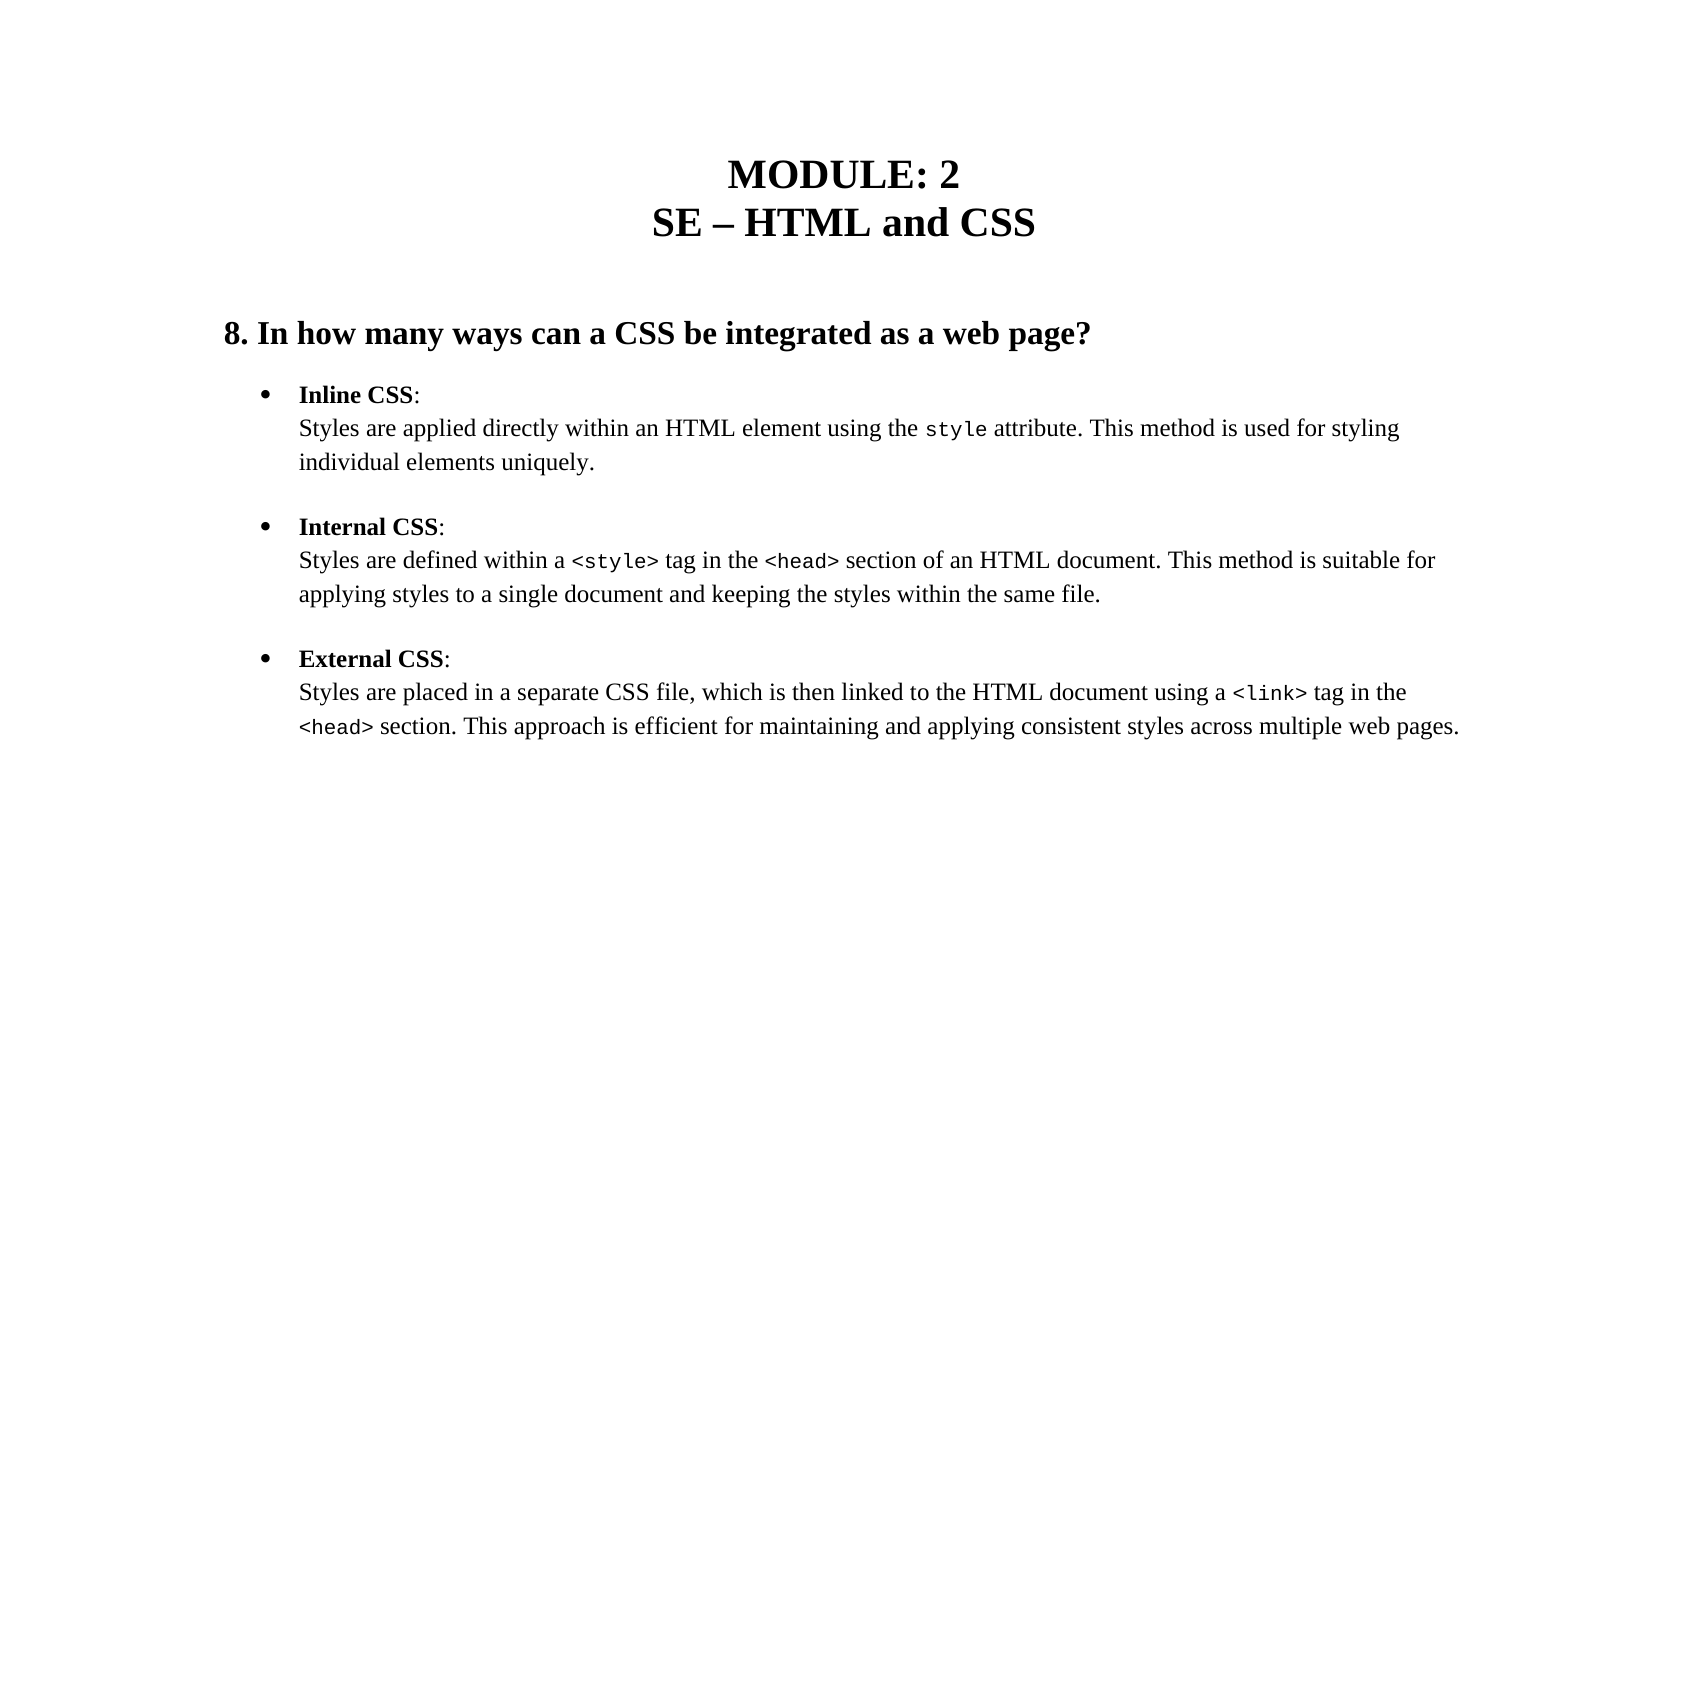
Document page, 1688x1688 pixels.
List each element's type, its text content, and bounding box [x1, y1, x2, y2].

list Internal CSS: Styles are defined within a <style> tag in the <head> section of an HTML document. This method is suitable for applying styles to a single document and keeping the styles within the same file. [261, 512, 1464, 640]
text 8. In how many ways can a CSS be integrated as a web page? [223, 313, 1464, 351]
text MODULE: 2 [223, 150, 1464, 198]
list External CSS: Styles are placed in a separate CSS file, which is then linked to the HTML document using a <link> tag in the <head> section. This approach is efficient for maintaining and applying consistent styles across multiple web pages. [261, 644, 1464, 741]
text SE – HTML and CSS [223, 198, 1464, 246]
list Inline CSS: Styles are applied directly within an HTML element using the style attribute. This method is used for styling individual elements uniquely. [261, 380, 1464, 508]
